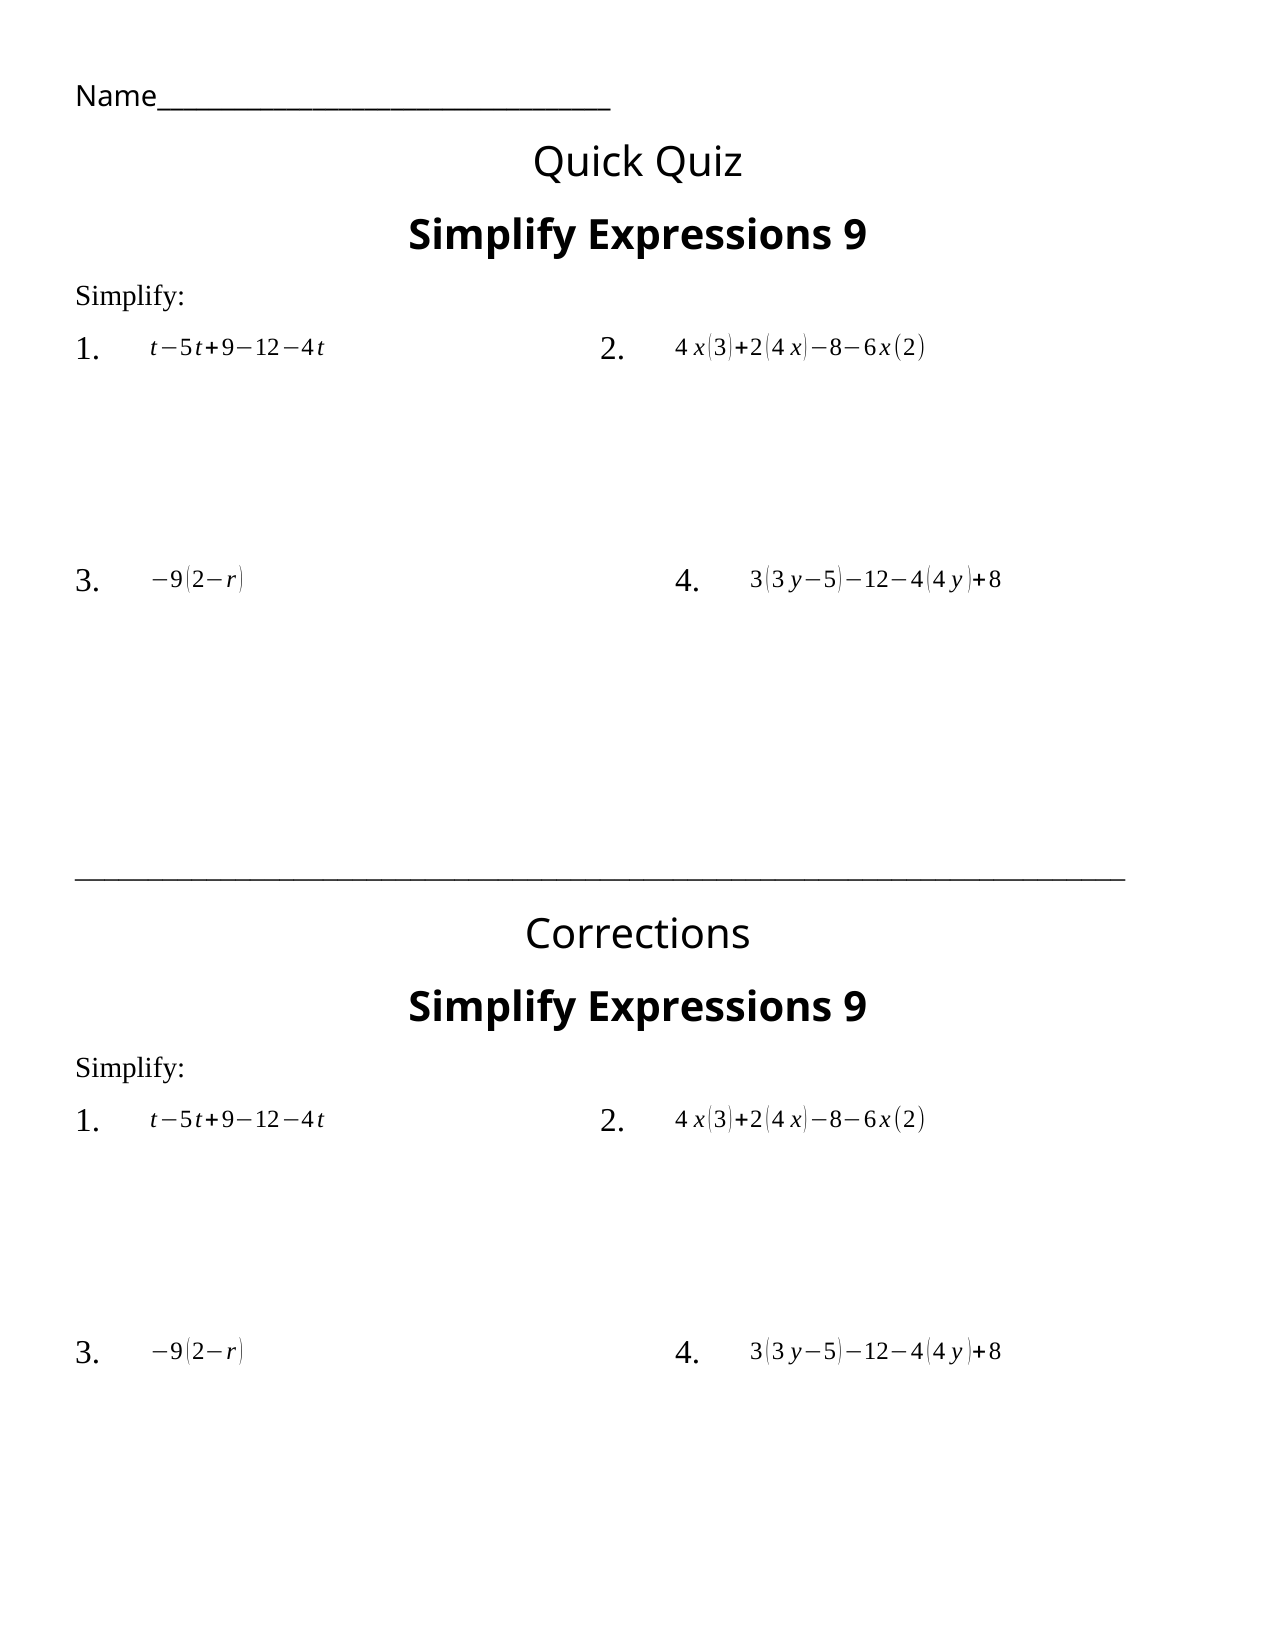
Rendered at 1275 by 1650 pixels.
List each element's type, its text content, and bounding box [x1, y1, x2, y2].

text Simplify: [75, 1050, 1200, 1084]
text 1. 2. [75, 328, 1200, 367]
text Simplify: [75, 278, 1200, 312]
text Corrections [75, 903, 1200, 960]
text 1. 2. [75, 1101, 1200, 1139]
text 3. 4. [75, 561, 1200, 599]
text 3. 4. [75, 1333, 1200, 1371]
text Simplify Expressions 9 [75, 205, 1200, 262]
text ________________________________________________________________________ [75, 851, 1200, 884]
text Quick Quiz [75, 131, 1200, 188]
text Simplify Expressions 9 [75, 977, 1200, 1034]
text Name___________________________________ [75, 75, 1200, 115]
